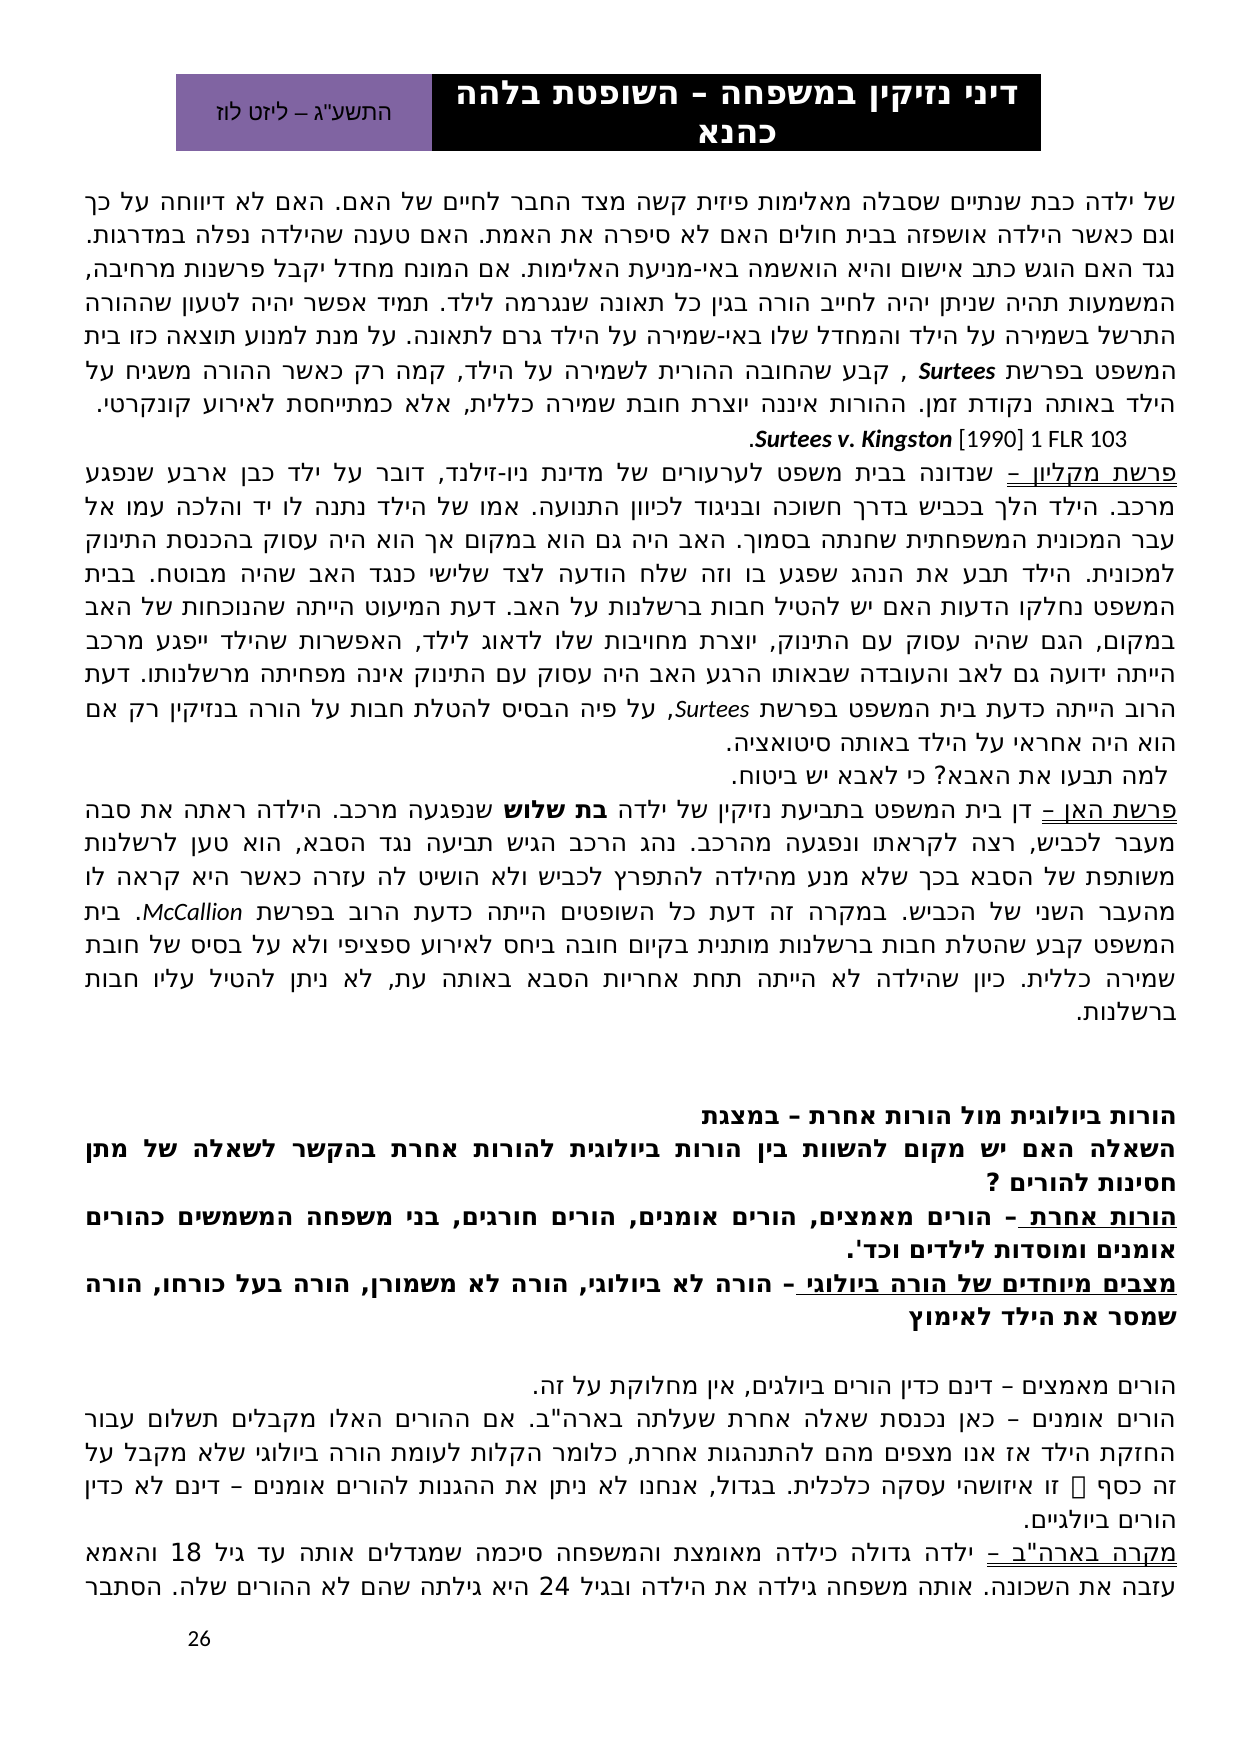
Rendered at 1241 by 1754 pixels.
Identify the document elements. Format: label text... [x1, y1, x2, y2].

list למה תבעו את האבא? כי לאבא יש ביטוח. [84, 761, 1177, 791]
list הורים אומנים – כאן נכנסת שאלה אחרת שעלתה בארה"ב. אם ההורים האלו מקבלים תשלום עבור החזקת הילד אז אנו מצפים מהם להתנהגות אחרת, כלומר הקלות לעומת הורה ביולוגי שלא מקבל על זה כסף זו איזושהי עסקה כלכלית. בגדול, אנחנו לא ניתן את ההגנות להורים אומנים – דינם לא כדין הורים ביולגיים. [84, 1404, 1177, 1534]
list הורות אחרת – הורים מאמצים, הורים אומנים, הורים חורגים, בני משפחה המשמשים כהורים אומנים ומוסדות לילדים וכד'. [84, 1202, 1177, 1264]
list מצבים מיוחדים של הורה ביולוגי – הורה לא ביולוגי, הורה לא משמורן, הורה בעל כורחו, הורה שמסר את הילד לאימוץ [84, 1269, 1177, 1332]
list הורות ביולוגית מול הורות אחרת – במצגת [84, 1101, 1177, 1130]
list פרשת מקליון – שנדונה בבית משפט לערעורים של מדינת ניו-זילנד, דובר על ילד כבן ארבע שנפגע מרכב. הילד הלך בכביש בדרך חשוכה ובניגוד לכיוון התנועה. אמו של הילד נתנה לו יד והלכה עמו אל עבר המכונית המשפחתית שחנתה בסמוך. האב היה גם הוא במקום אך הוא היה עסוק בהכנסת התינוק למכונית. הילד תבע את הנהג שפגע בו וזה שלח הודעה לצד שלישי כנגד האב שהיה מבוטח. בבית המשפט נחלקו הדעות האם יש להטיל חבות ברשלנות על האב. דעת המיעוט הייתה שהנוכחות של האב במקום, הגם שהיה עסוק עם התינוק, יוצרת מחויבות שלו לדאוג לילד, האפשרות שהילד ייפגע מרכב הייתה ידועה גם לאב והעובדה שבאותו הרגע האב היה עסוק עם התינוק אינה מפחיתה מרשלנותו. דעת הרוב הייתה כדעת בית המשפט בפרשת Surtees, על פיה הבסיס להטלת חבות על הורה בנזיקין רק אם הוא היה אחראי על הילד באותה סיטואציה. [84, 458, 1177, 757]
list פרשת האן – דן בית המשפט בתביעת נזיקין של ילדה בת שלוש שנפגעה מרכב. הילדה ראתה את סבה מעבר לכביש, רצה לקראתו ונפגעה מהרכב. נהג הרכב הגיש תביעה נגד הסבא, הוא טען לרשלנות משותפת של הסבא בכך שלא מנע מהילדה להתפרץ לכביש ולא הושיט לה עזרה כאשר היא קראה לו מהעבר השני של הכביש. במקרה זה דעת כל השופטים הייתה כדעת הרוב בפרשת McCallion. בית המשפט קבע שהטלת חבות ברשלנות מותנית בקיום חובה ביחס לאירוע ספציפי ולא על בסיס של חובת שמירה כללית. כיון שהילדה לא הייתה תחת אחריות הסבא באותה עת, לא ניתן להטיל עליו חבות ברשלנות. [84, 795, 1177, 1027]
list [84, 187, 1177, 454]
list השאלה האם יש מקום להשוות בין הורות ביולוגית להורות אחרת בהקשר לשאלה של מתן חסינות להורים ? [84, 1135, 1177, 1197]
list הורים מאמצים – דינם כדין הורים ביולגים, אין מחלוקת על זה. [84, 1371, 1177, 1400]
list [84, 1539, 1177, 1601]
